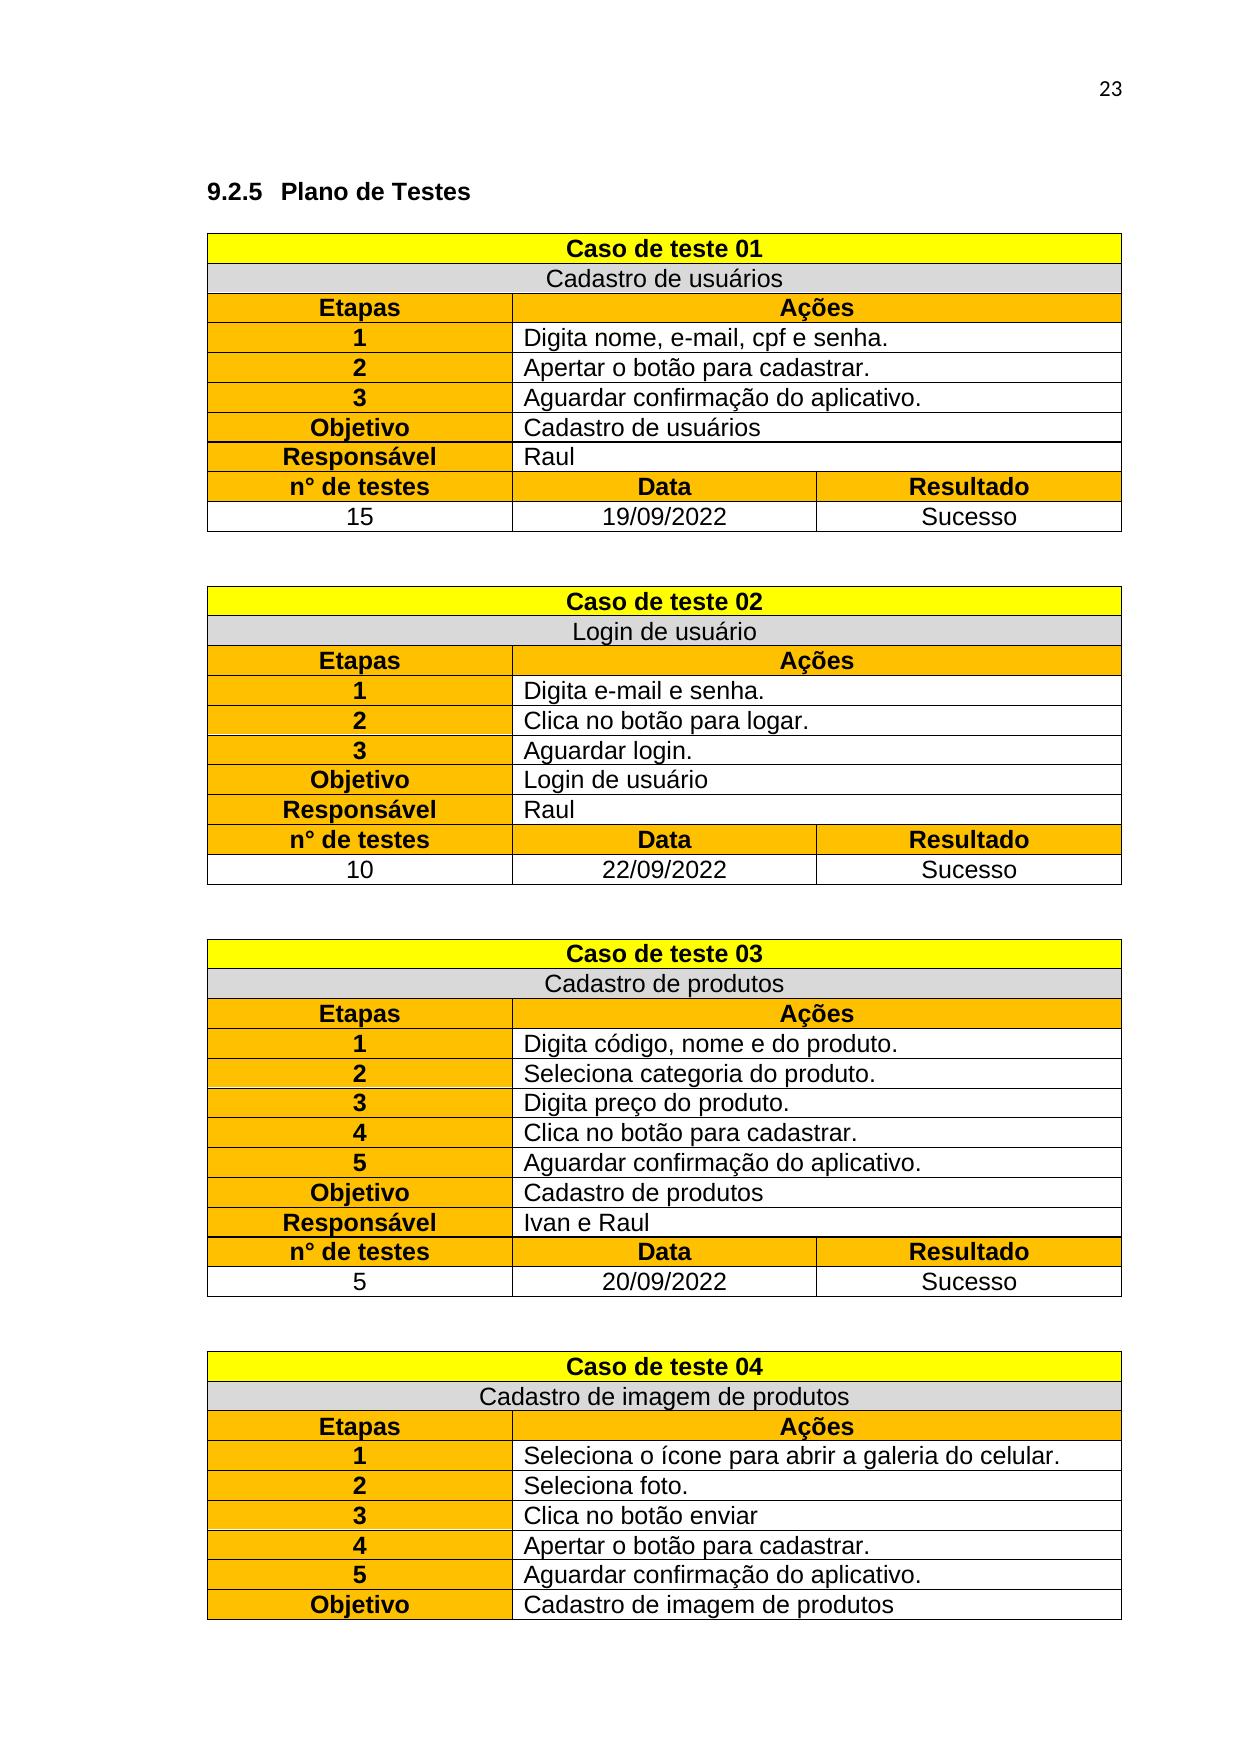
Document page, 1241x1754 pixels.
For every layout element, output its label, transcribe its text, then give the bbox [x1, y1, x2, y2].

table_cell 4 [208, 1531, 512, 1559]
table_cell n° de testes [208, 1238, 512, 1266]
subtitle Plano de Testes [207, 177, 1122, 206]
table_cell Resultado [817, 825, 1121, 854]
table_cell Apertar o botão para cadastrar. [513, 1531, 1121, 1559]
table_cell Cadastro de imagem de produtos [513, 1590, 1121, 1619]
table_cell n° de testes [208, 472, 512, 501]
table_cell Login de usuário [513, 765, 1121, 794]
table_cell 1 [208, 1441, 512, 1470]
table_cell 10 [208, 855, 512, 883]
table_cell Aguardar confirmação do aplicativo. [513, 1148, 1121, 1177]
table_cell Clica no botão enviar [513, 1501, 1121, 1529]
table_cell Cadastro de usuários [513, 413, 1121, 441]
table_cell Ações [513, 294, 1121, 322]
table_cell Objetivo [208, 765, 512, 794]
table_cell 3 [208, 1089, 512, 1117]
table_cell Raul [513, 795, 1121, 824]
table_cell Sucesso [817, 855, 1121, 883]
table_cell Data [513, 825, 816, 854]
table_cell 3 [208, 1501, 512, 1529]
table_cell Objetivo [208, 1178, 512, 1207]
table_cell 19/09/2022 [513, 502, 816, 531]
table_cell Responsável [208, 795, 512, 824]
table_cell Clica no botão para logar. [513, 706, 1121, 734]
table_cell 2 [208, 1059, 512, 1087]
table_header Caso de teste 03 [208, 940, 1121, 968]
table_cell 2 [208, 706, 512, 734]
table_cell Etapas [208, 294, 512, 322]
table_cell Digita preço do produto. [513, 1089, 1121, 1117]
table_cell Objetivo [208, 1590, 512, 1619]
table_cell 1 [208, 676, 512, 705]
table_cell Seleciona o ícone para abrir a galeria do celular. [513, 1441, 1121, 1470]
table_cell Login de usuário [208, 616, 1121, 645]
table_cell Cadastro de produtos [208, 969, 1121, 998]
table_cell 2 [208, 353, 512, 382]
table_header Caso de teste 04 [208, 1352, 1121, 1381]
table_cell 2 [208, 1471, 512, 1500]
table_cell Ações [513, 1411, 1121, 1440]
table_cell 1 [208, 1029, 512, 1058]
table_cell Cadastro de imagem de produtos [208, 1382, 1121, 1410]
table_cell Resultado [817, 472, 1121, 501]
table_cell 3 [208, 736, 512, 764]
table_cell Etapas [208, 1411, 512, 1440]
table_cell Apertar o botão para cadastrar. [513, 353, 1121, 382]
table_cell n° de testes [208, 825, 512, 854]
table_cell Clica no botão para cadastrar. [513, 1118, 1121, 1147]
table_cell Aguardar confirmação do aplicativo. [513, 1560, 1121, 1589]
table_cell 4 [208, 1118, 512, 1147]
table_cell Etapas [208, 999, 512, 1028]
table_cell Data [513, 1238, 816, 1266]
table_cell Raul [513, 443, 1121, 471]
table_cell Cadastro de produtos [513, 1178, 1121, 1207]
table_cell Responsável [208, 1208, 512, 1236]
table_cell Responsável [208, 443, 512, 471]
table_cell Data [513, 472, 816, 501]
table_cell Sucesso [817, 502, 1121, 531]
table_cell 5 [208, 1560, 512, 1589]
table_cell 20/09/2022 [513, 1267, 816, 1296]
table_cell 15 [208, 502, 512, 531]
table_cell Digita e-mail e senha. [513, 676, 1121, 705]
table_cell Ações [513, 646, 1121, 675]
table_header Caso de teste 01 [208, 234, 1121, 263]
table_cell Digita código, nome e do produto. [513, 1029, 1121, 1058]
table_cell Sucesso [817, 1267, 1121, 1296]
table_cell Cadastro de usuários [208, 264, 1121, 292]
table_cell Etapas [208, 646, 512, 675]
table_cell Objetivo [208, 413, 512, 441]
table_cell Seleciona foto. [513, 1471, 1121, 1500]
table_cell Aguardar login. [513, 736, 1121, 764]
table_cell Ivan e Raul [513, 1208, 1121, 1236]
table_cell 3 [208, 383, 512, 412]
table_cell Ações [513, 999, 1121, 1028]
table_cell Aguardar confirmação do aplicativo. [513, 383, 1121, 412]
table_cell Digita nome, e-mail, cpf e senha. [513, 323, 1121, 352]
table_cell 5 [208, 1267, 512, 1296]
table_header Caso de teste 02 [208, 587, 1121, 615]
table_cell 22/09/2022 [513, 855, 816, 883]
table_cell 1 [208, 323, 512, 352]
table_cell Seleciona categoria do produto. [513, 1059, 1121, 1087]
table_cell 5 [208, 1148, 512, 1177]
table_cell Resultado [817, 1238, 1121, 1266]
